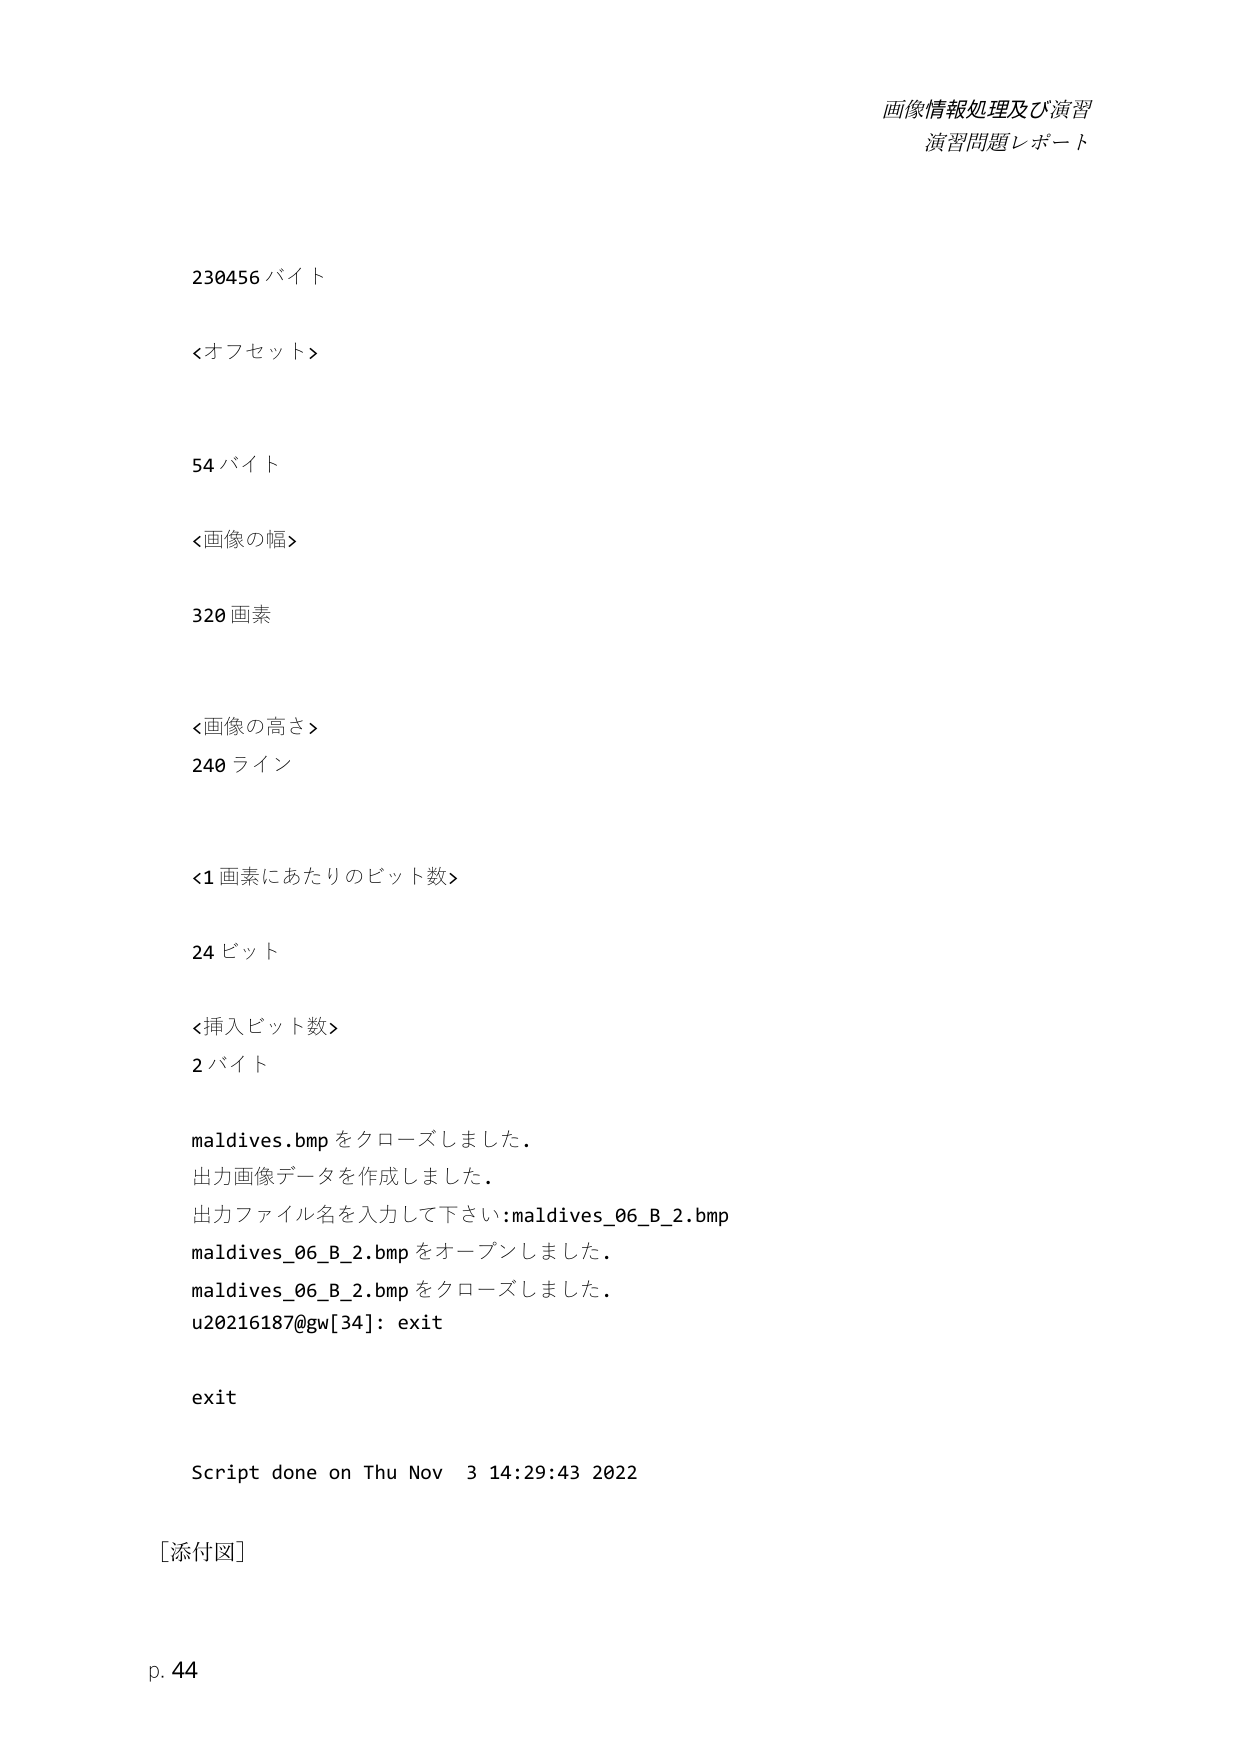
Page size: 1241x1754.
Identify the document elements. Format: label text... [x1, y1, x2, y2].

text ［添付図］ [148, 1529, 1092, 1567]
